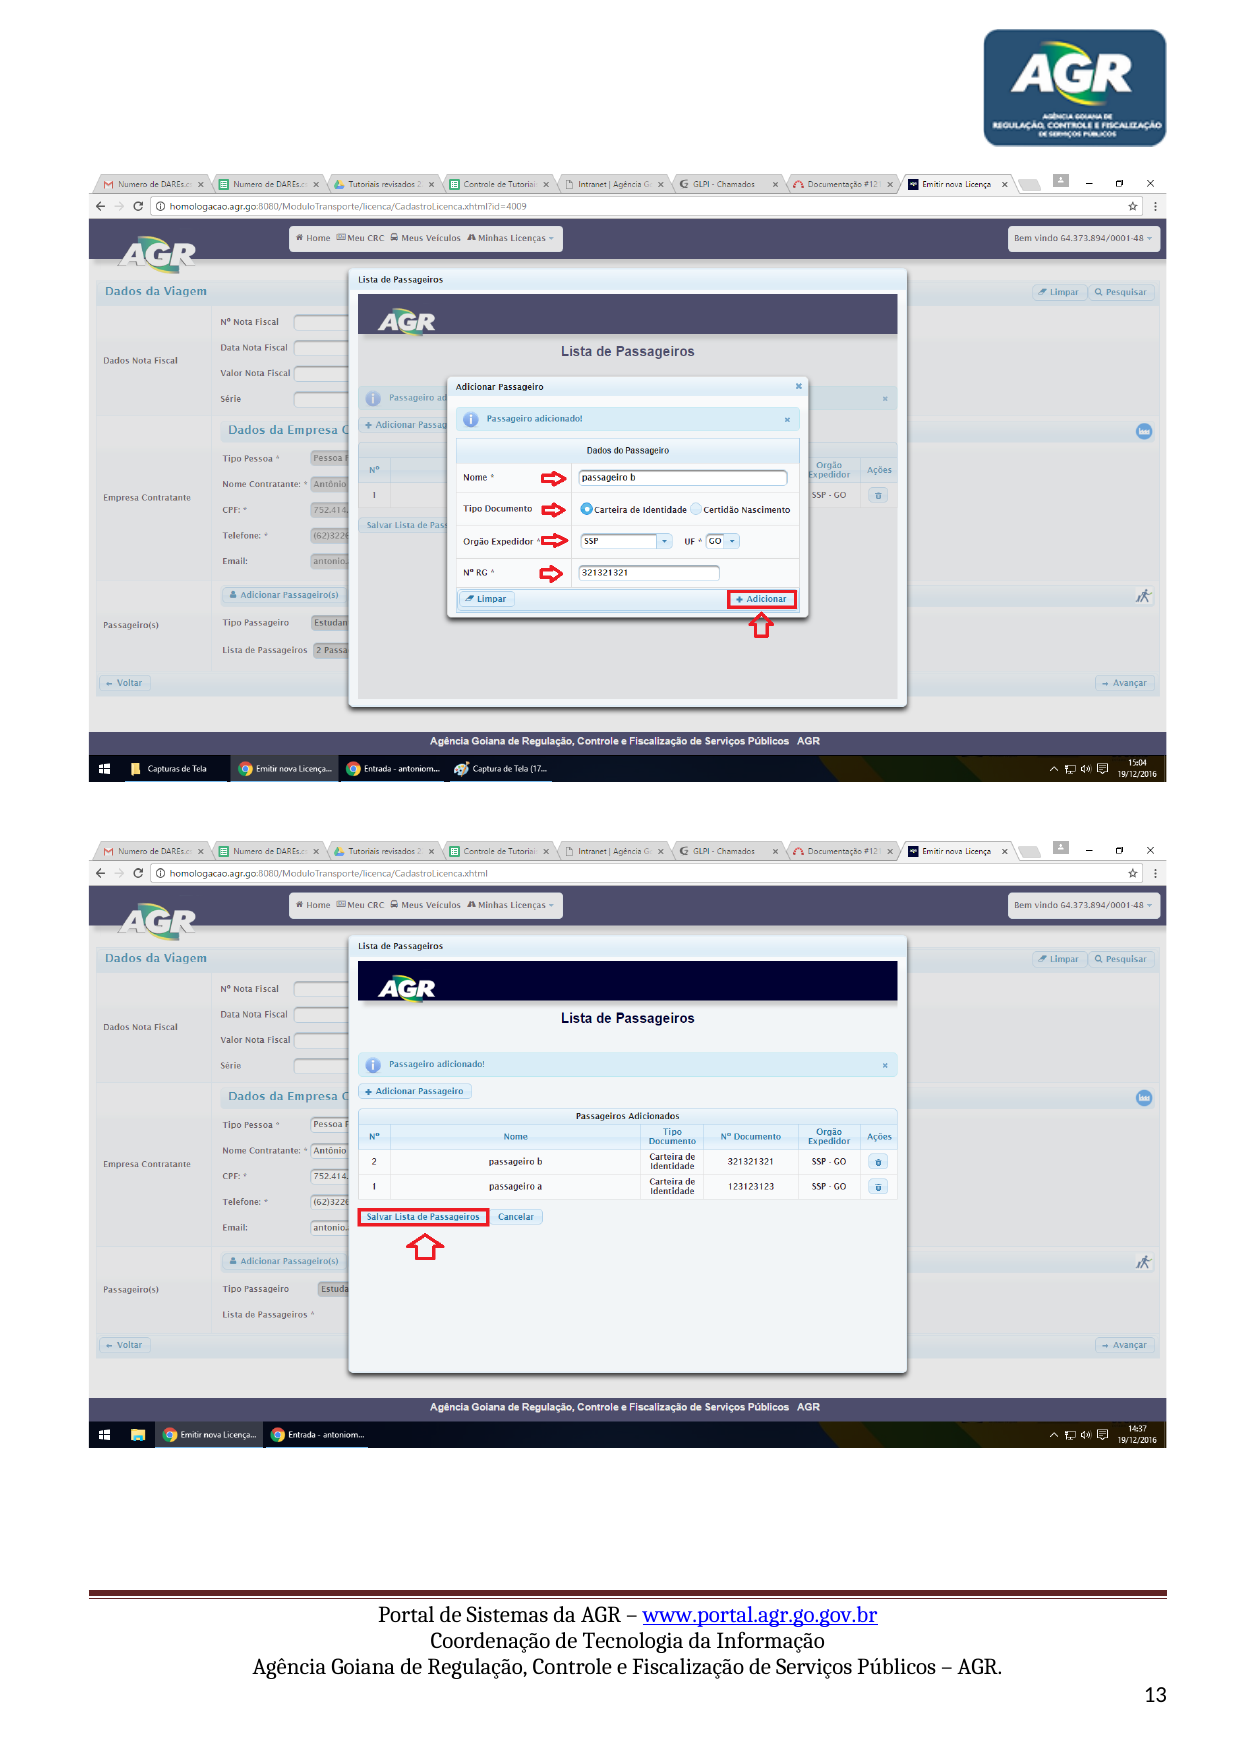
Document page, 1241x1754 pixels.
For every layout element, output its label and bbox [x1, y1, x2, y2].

picture [88, 841, 1167, 1448]
picture [88, 174, 1167, 782]
picture [983, 29, 1167, 147]
